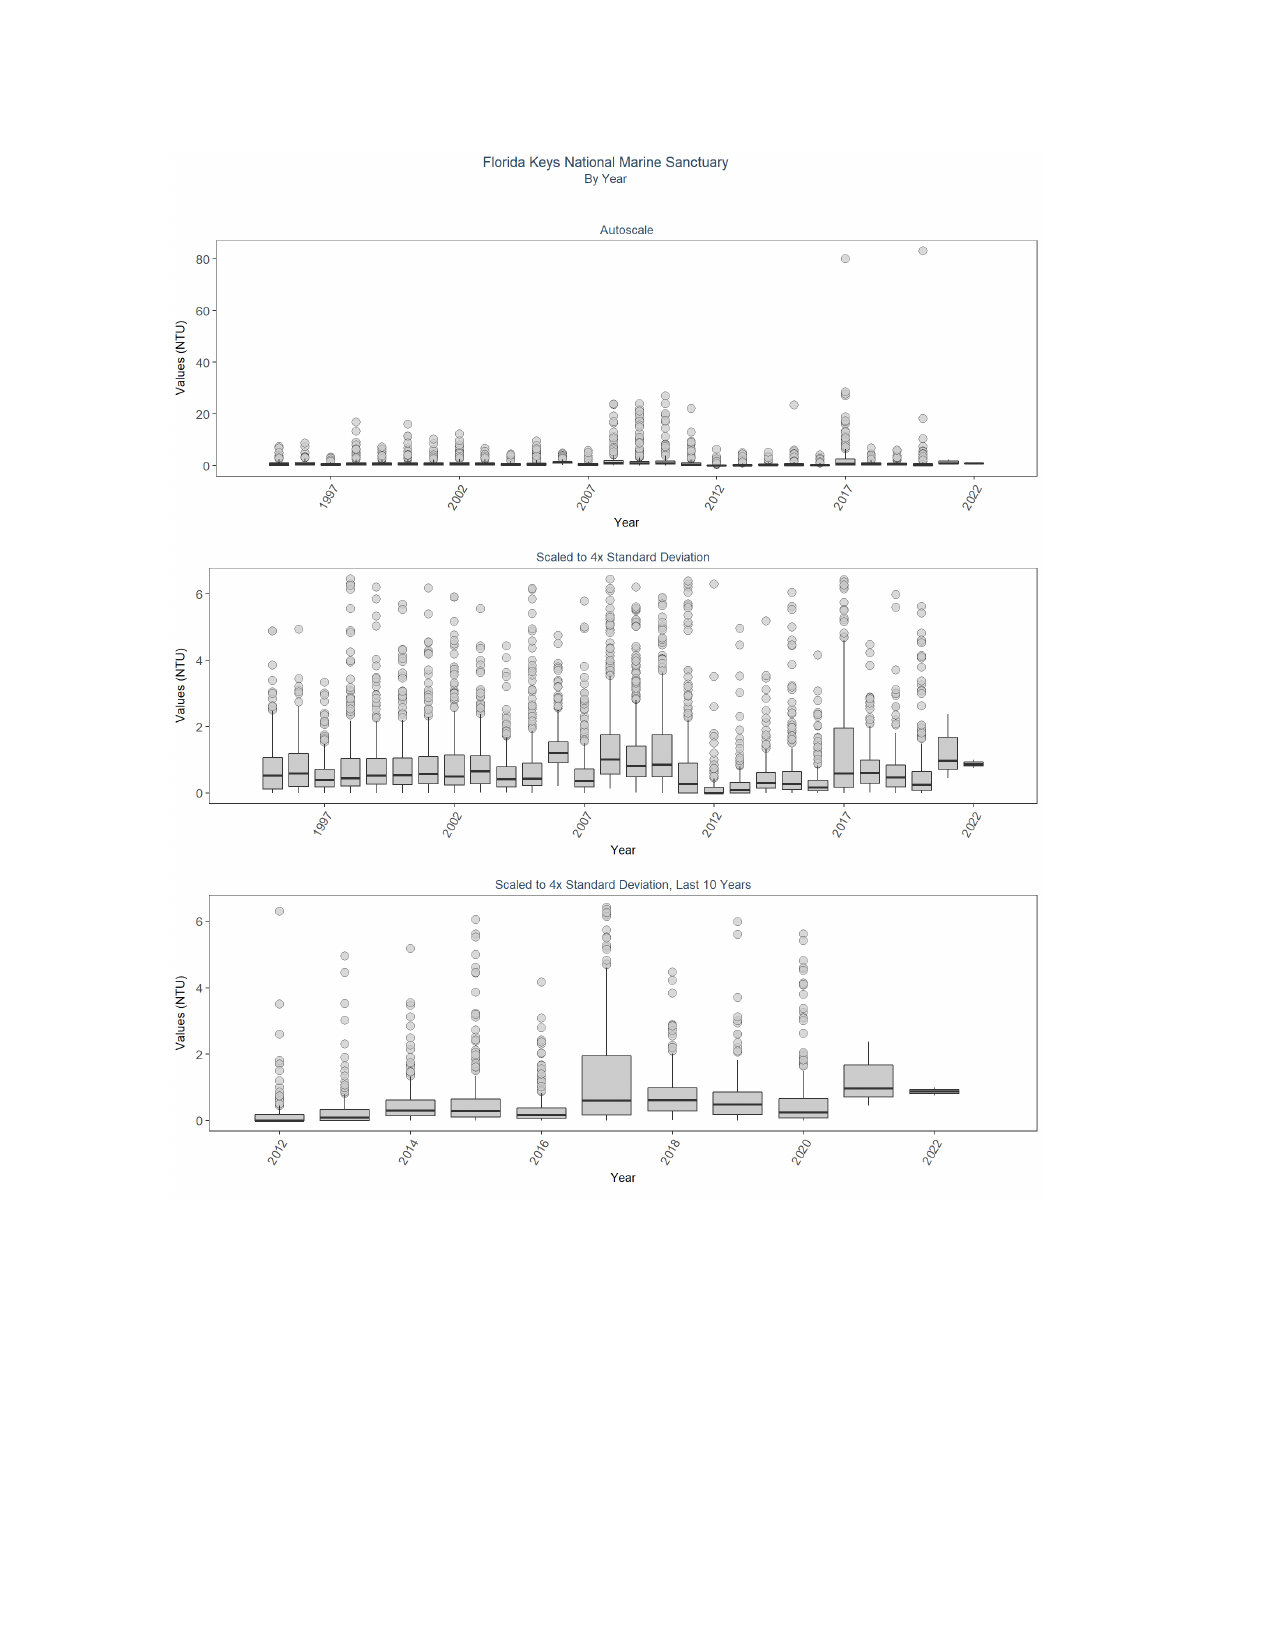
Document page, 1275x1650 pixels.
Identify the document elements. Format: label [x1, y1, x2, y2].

picture [168, 150, 1044, 1200]
